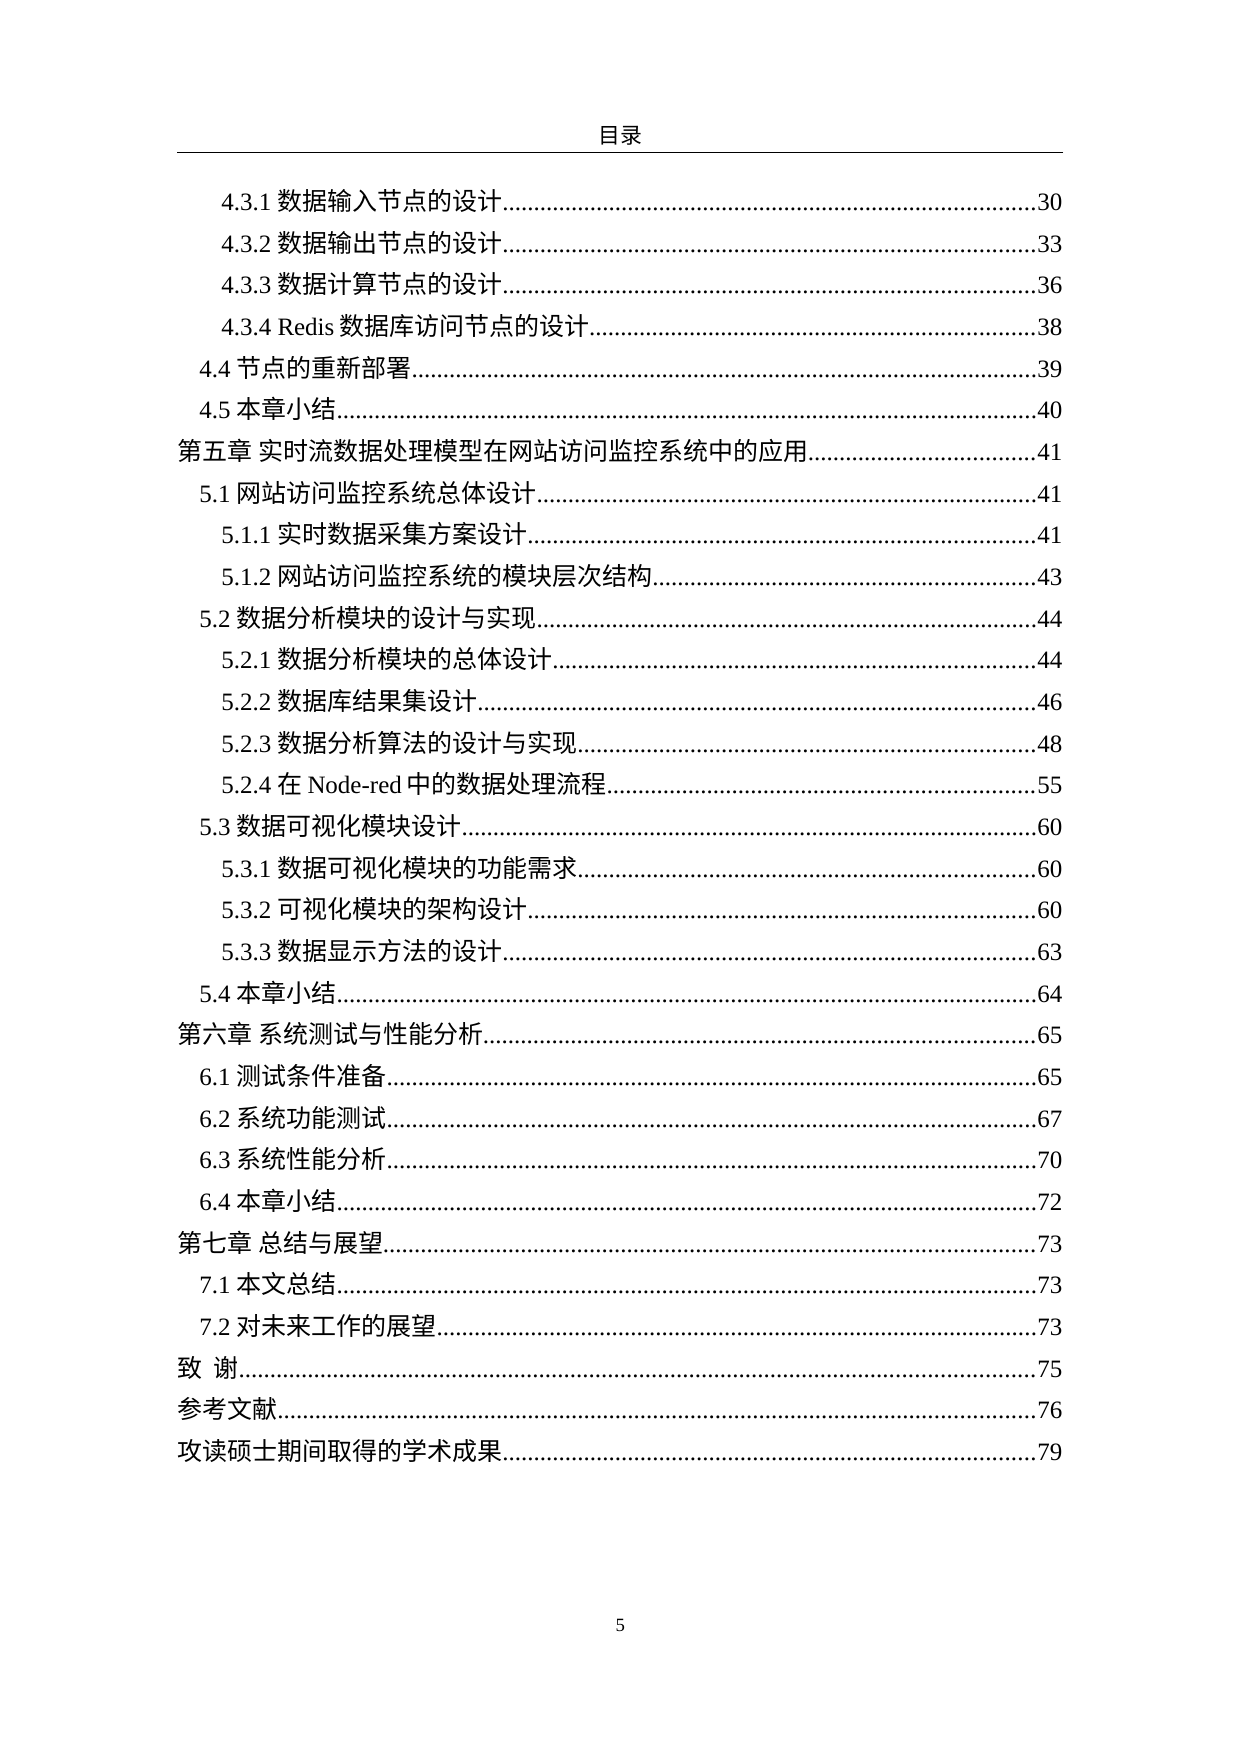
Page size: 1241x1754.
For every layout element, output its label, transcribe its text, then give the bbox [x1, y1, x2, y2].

text 5.2 数据分析模块的设计与实现 44 [199, 594, 1063, 636]
text 7.2 对未来工作的展望 73 [199, 1302, 1063, 1344]
text 5.1 网站访问监控系统总体设计 41 [199, 469, 1063, 511]
text 参考文献 76 [177, 1386, 1063, 1427]
text 5.3.2 可视化模块的架构设计 60 [221, 886, 1063, 927]
text 5.1.2 网站访问监控系统的模块层次结构 43 [221, 552, 1063, 594]
text 4.3.1 数据输入节点的设计 30 [221, 177, 1063, 219]
text 4.4 节点的重新部署 39 [199, 344, 1063, 386]
text 4.3.4 Redis数据库访问节点的设计 38 [221, 302, 1063, 344]
text 5.3.3 数据显示方法的设计 63 [221, 927, 1063, 969]
text 第五章 实时流数据处理模型在网站访问监控系统中的应用 41 [177, 427, 1063, 469]
text 4.3.2 数据输出节点的设计 33 [221, 219, 1063, 261]
text 6.4 本章小结 72 [199, 1177, 1063, 1219]
text 5.2.4 在Node-red中的数据处理流程 55 [221, 761, 1063, 802]
text 5.2.2 数据库结果集设计 46 [221, 677, 1063, 719]
text 6.2 系统功能测试 67 [199, 1094, 1063, 1136]
text 致 谢 75 [177, 1344, 1063, 1386]
text 5.3.1 数据可视化模块的功能需求 60 [221, 844, 1063, 886]
text 6.1 测试条件准备 65 [199, 1052, 1063, 1094]
text 5.1.1 实时数据采集方案设计 41 [221, 511, 1063, 552]
text 7.1 本文总结 73 [199, 1261, 1063, 1302]
text 5.4 本章小结 64 [199, 969, 1063, 1011]
text 第六章 系统测试与性能分析 65 [177, 1011, 1063, 1052]
text 第七章 总结与展望 73 [177, 1219, 1063, 1261]
text 5.2.1 数据分析模块的总体设计 44 [221, 636, 1063, 677]
text 6.3 系统性能分析 70 [199, 1136, 1063, 1177]
text 4.3.3 数据计算节点的设计 36 [221, 261, 1063, 302]
text 5.2.3 数据分析算法的设计与实现 48 [221, 719, 1063, 761]
text 4.5 本章小结 40 [199, 386, 1063, 427]
text 攻读硕士期间取得的学术成果 79 [177, 1427, 1063, 1469]
text 5.3 数据可视化模块设计 60 [199, 802, 1063, 844]
